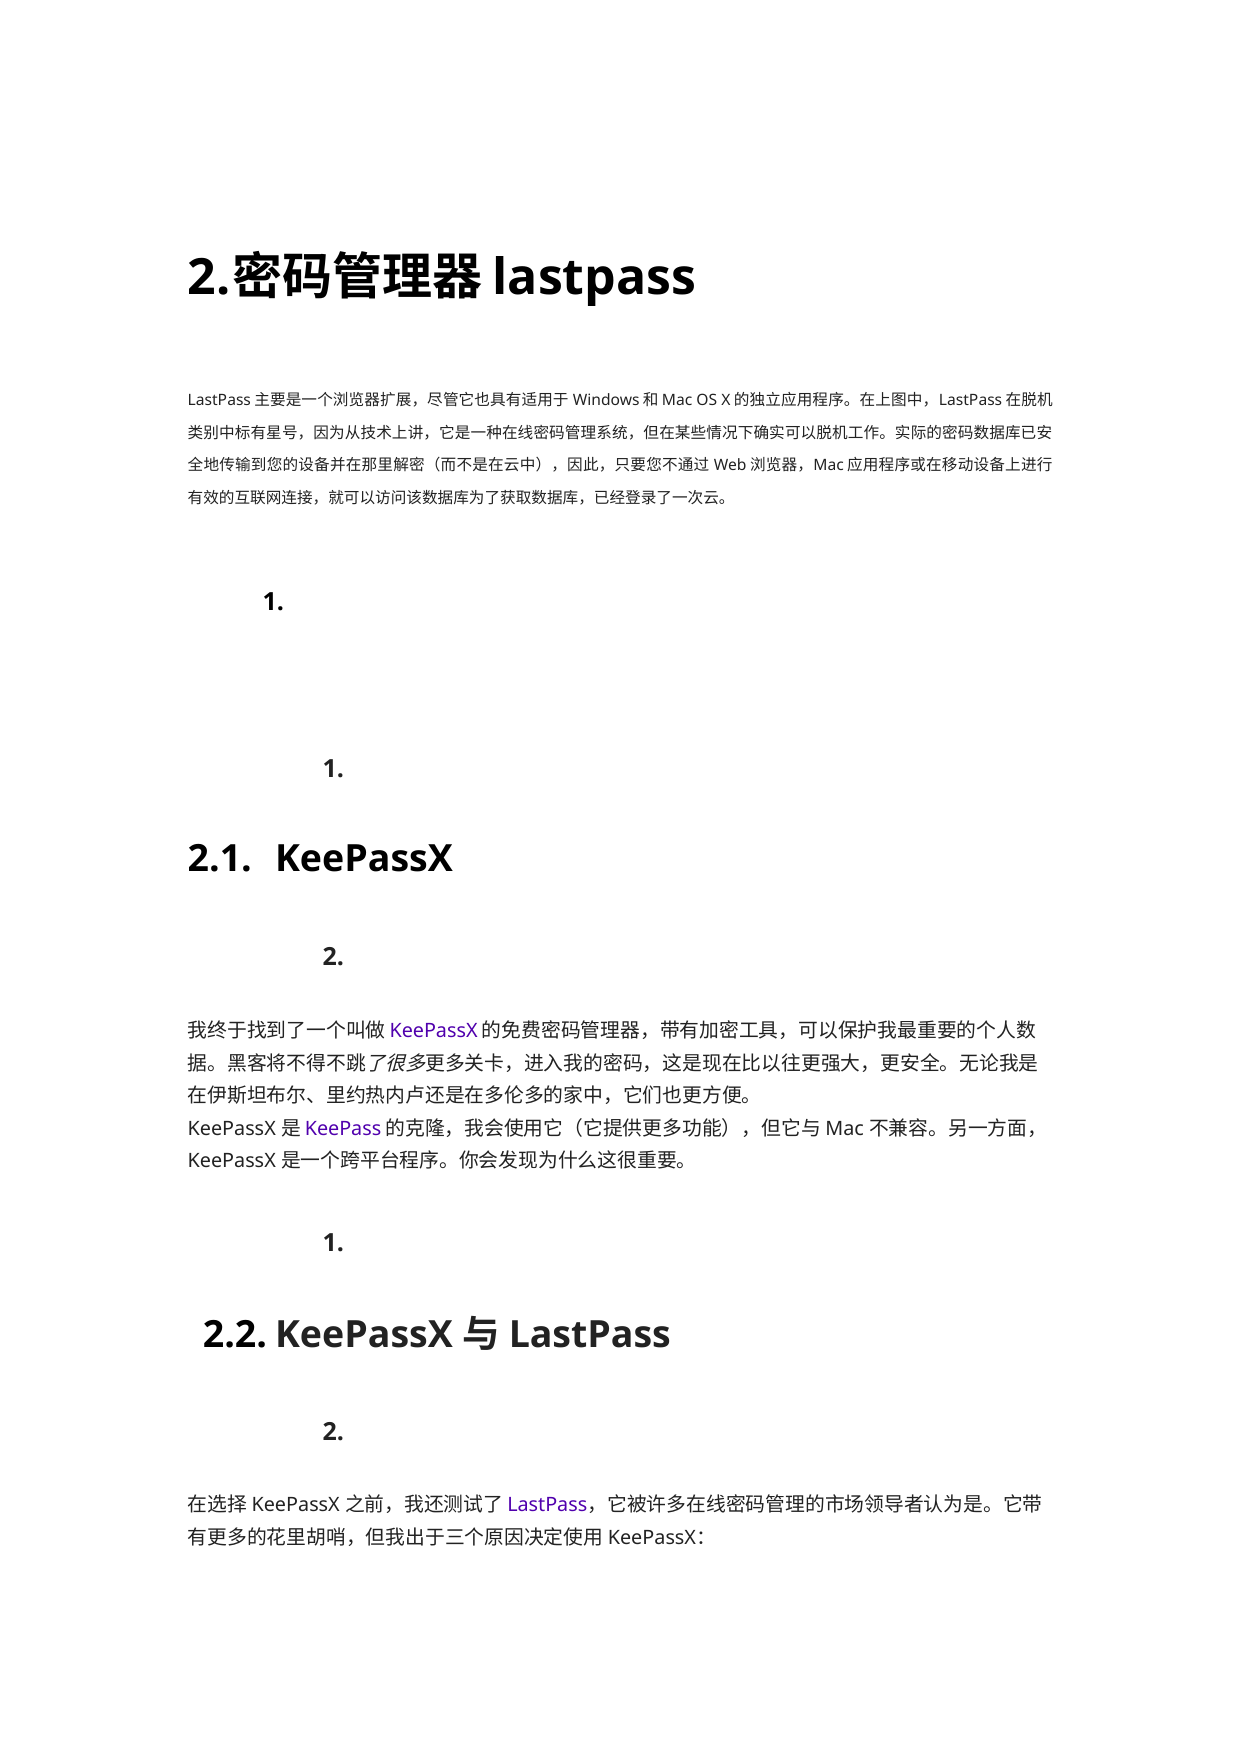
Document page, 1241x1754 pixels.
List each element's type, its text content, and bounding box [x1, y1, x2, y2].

text KeePassX 是KeePass的克隆，我会使用它（它提供更多功能），但它与 Mac 不兼容。另一方面，KeePassX 是一个跨平台程序。你会发现为什么这很重要。 [187, 1110, 1053, 1175]
subtitle KeePassX [187, 824, 1053, 889]
subtitle KeePassX 与 LastPass [203, 1299, 1053, 1364]
text 在选择 KeePassX 之前，我还测试了LastPass，它被许多在线密码管理的市场领导者认为是。它带有更多的花里胡哨，但我出于三个原因决定使用 KeePassX： [187, 1487, 1053, 1552]
text LastPass主要是一个浏览器扩展，尽管它也具有适用于Windows和Mac OS X的独立应用程序。在上图中，LastPass在脱机类别中标有星号，因为从技术上讲，它是一种在线密码管理系统，但在某些情况下确实可以脱机工作。实际的密码数据库已安全地传输到您的设备并在那里解密（而不是在云中），因此，只要您不通过Web浏览器，Mac应用程序或在移动设备上进行有效的互联网连接，就可以访问该数据库为了获取数据库，已经登录了一次云。 [187, 383, 1053, 513]
text 我终于找到了一个叫做KeePassX的免费密码管理器，带有加密工具，可以保护我最重要的个人数据。黑客将不得不跳了很多更多关卡，进入我的密码，这是现在比以往更强大，更安全。无论我是在伊斯坦布尔、里约热内卢还是在多伦多的家中，它们也更方便。 [187, 1013, 1053, 1110]
subtitle 密码管理器lastpass [187, 224, 1053, 321]
